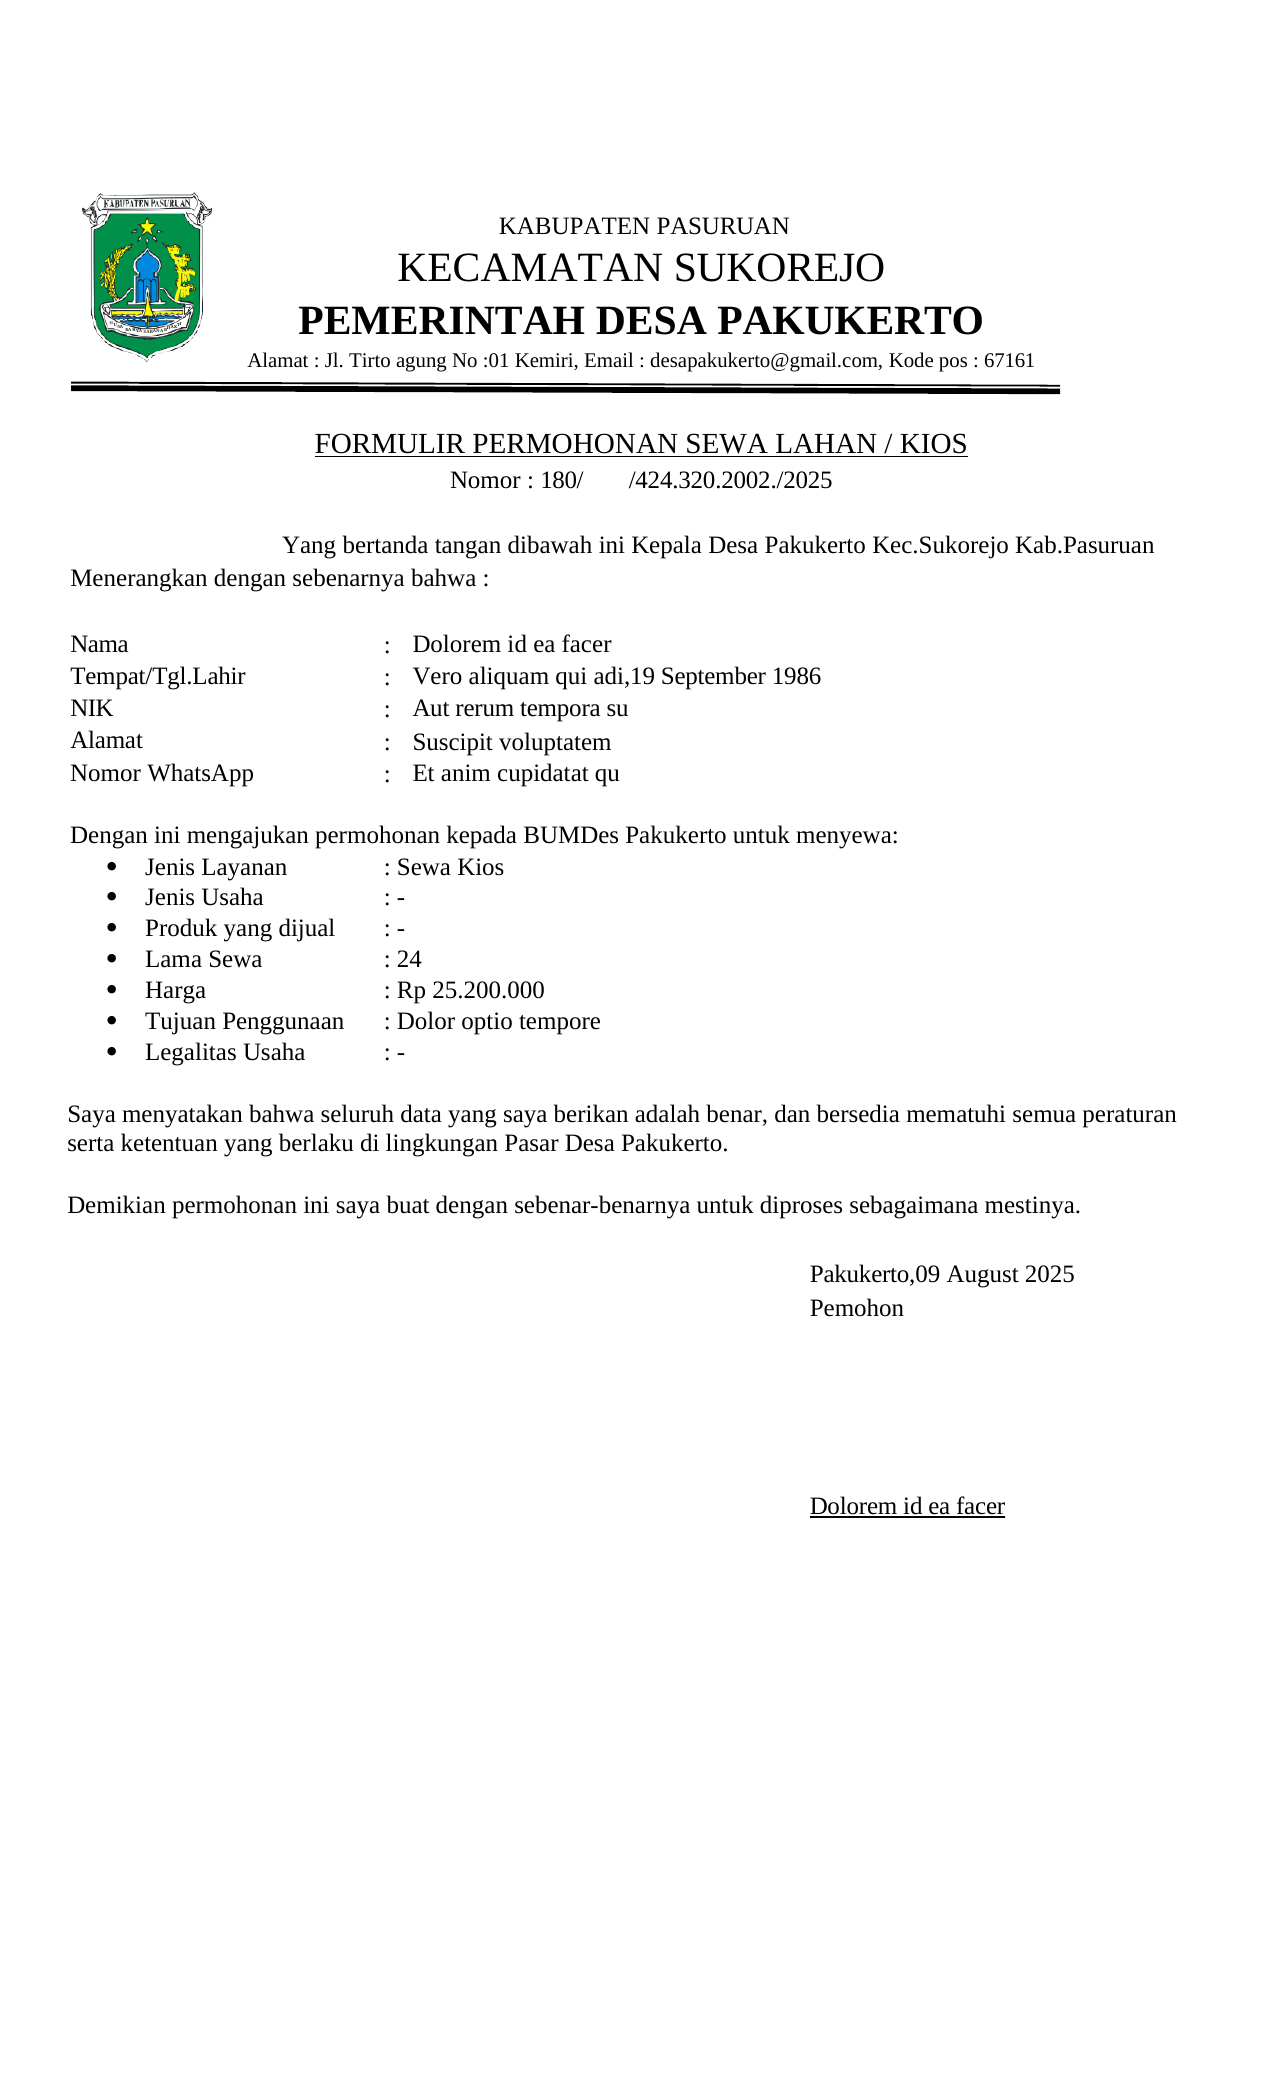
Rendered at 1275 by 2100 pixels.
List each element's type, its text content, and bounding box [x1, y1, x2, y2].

text Pemohon [809, 1293, 1200, 1322]
list Jenis Usaha : - [107, 882, 1200, 911]
title PEMERINTAH DESA PAKUKERTO [212, 295, 1200, 343]
text NIK : Aut rerum tempora su [70, 693, 1200, 723]
list Produk yang dijual : - [107, 913, 1200, 942]
list Legalitas Usaha : - [107, 1037, 1200, 1066]
text Alamat : Jl. Tirto agung No :01 Kemiri, Email : desapakukerto@gmail.com, Kode pos : 67161 [82, 347, 1200, 372]
text KABUPATEN PASURUAN [212, 211, 1200, 240]
list Jenis Layanan : Sewa Kios [107, 852, 1200, 880]
list Harga : Rp 25.200.000 [107, 975, 1200, 1004]
text Dengan ini mengajukan permohonan kepada BUMDes Pakukerto untuk menyewa: [70, 821, 1200, 849]
text Nomor : 180/ /424.320.2002./2025 [82, 465, 1200, 493]
list Lama Sewa : 24 [107, 944, 1200, 973]
text Pakukerto,09 August 2025 [809, 1259, 1200, 1289]
picture [82, 192, 212, 362]
text Dolorem id ea facer [809, 1491, 1200, 1520]
text Nomor WhatsApp : Et anim cupidatat qu [70, 758, 1200, 787]
text Alamat : Suscipit voluptatem [70, 726, 1200, 755]
text Tempat/Tgl.Lahir : Vero aliquam qui adi,19 September 1986 [70, 661, 1200, 691]
list Tujuan Penggunaan : Dolor optio tempore [107, 1006, 1200, 1035]
text Nama : Dolorem id ea facer [70, 629, 1200, 659]
text FORMULIR PERMOHONAN SEWA LAHAN / KIOS [82, 427, 1200, 460]
text Demikian permohonan ini saya buat dengan sebenar-benarnya untuk diproses sebagaimana mestinya. [67, 1190, 1200, 1218]
text Yang bertanda tangan dibawah ini Kepala Desa Pakukerto Kec.Sukorejo Kab.Pasuruan Menerangkan dengan sebenarnya bahwa : [70, 530, 1200, 592]
text Saya menyatakan bahwa seluruh data yang saya berikan adalah benar, dan bersedia mematuhi semua peraturan serta ketentuan yang berlaku di lingkungan Pasar Desa Pakukerto. [67, 1099, 1200, 1157]
text KECAMATAN SUKOREJO [212, 242, 1200, 290]
